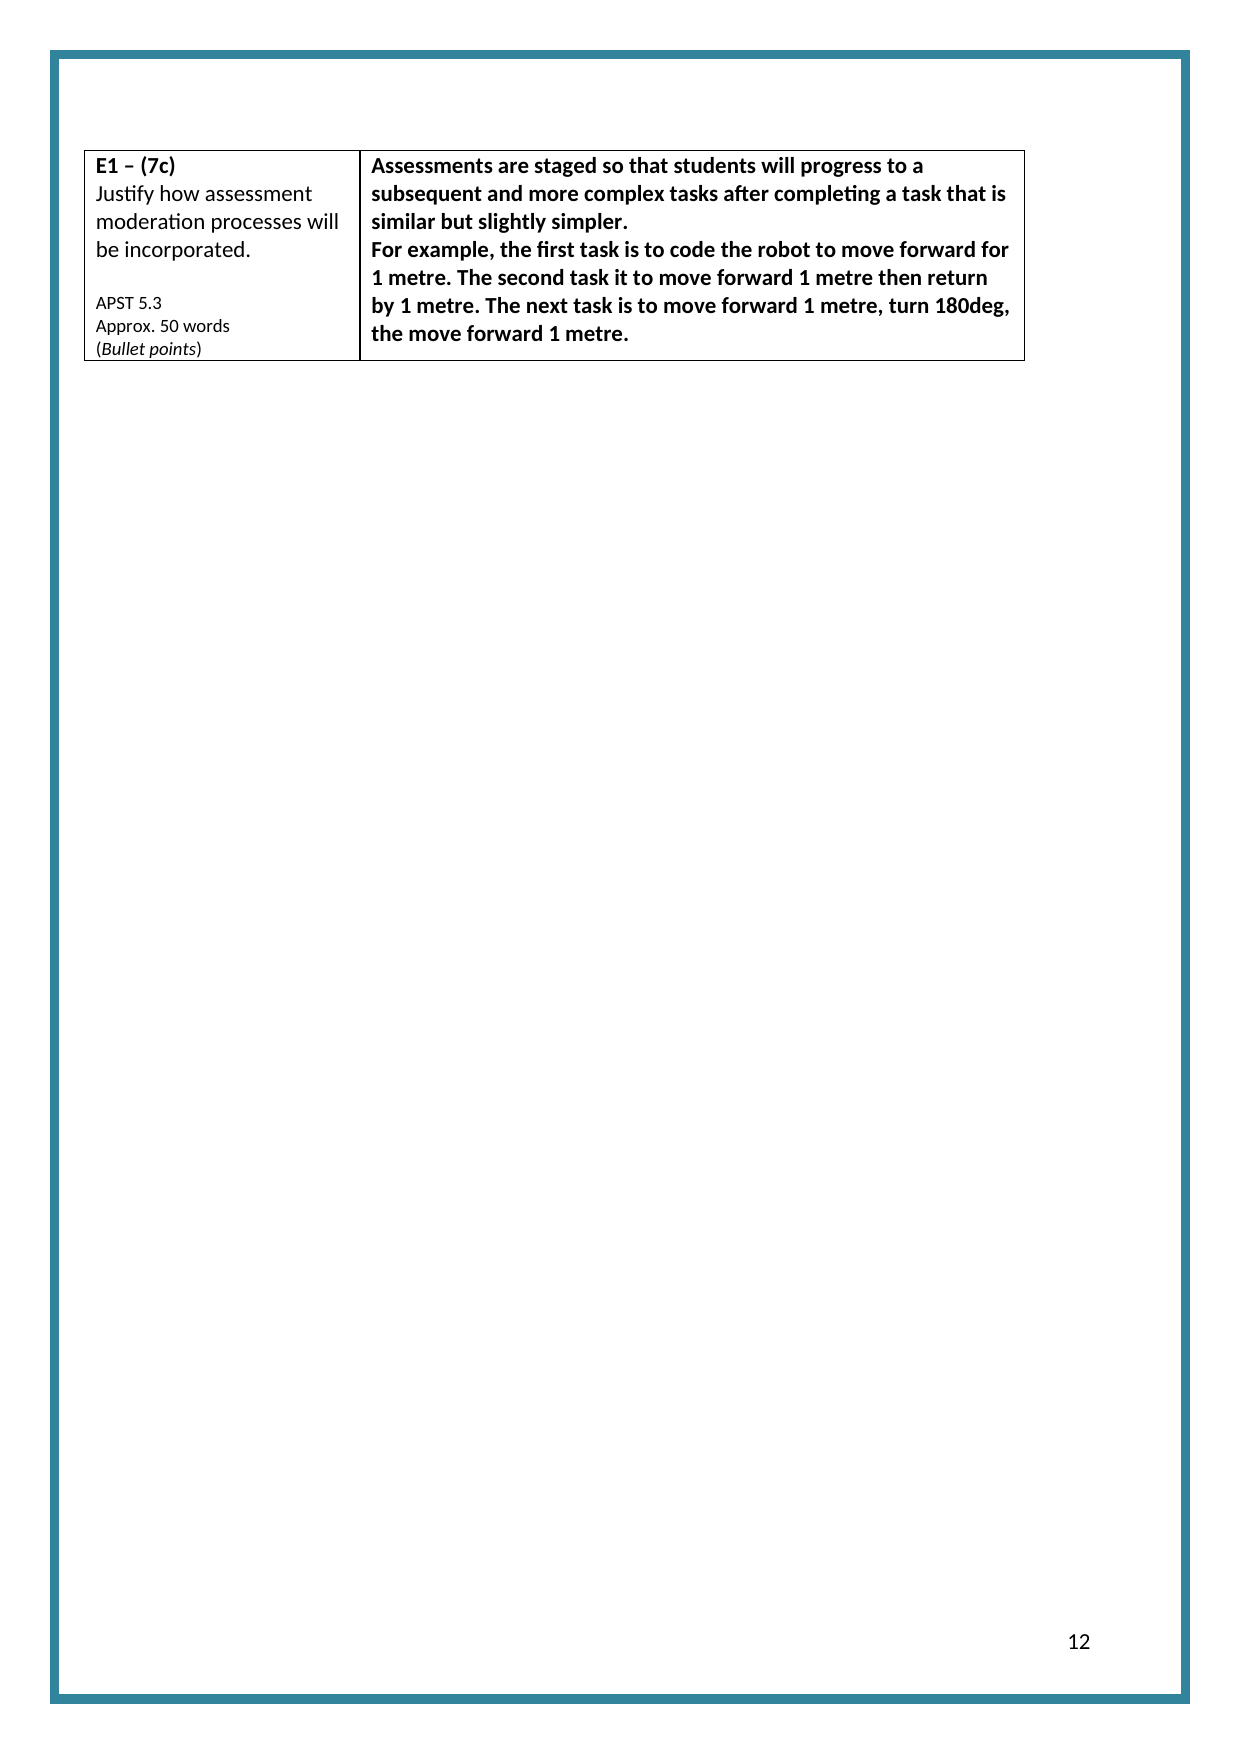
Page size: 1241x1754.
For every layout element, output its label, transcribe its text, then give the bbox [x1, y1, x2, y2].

table_cell E1 – (7c) Justify how assessment moderation processes will be incorporated. APST 5.3 Approx. 50 words (Bullet points) [85, 151, 359, 360]
table_cell Assessments are staged so that students will progress to a subsequent and more complex tasks after completing a task that is similar but slightly simpler. For example, the first task is to code the robot to move forward for 1 metre. The second task it to move forward 1 metre then return by 1 metre. The next task is to move forward 1 metre, turn 180deg, the move forward 1 metre. [361, 151, 1024, 360]
